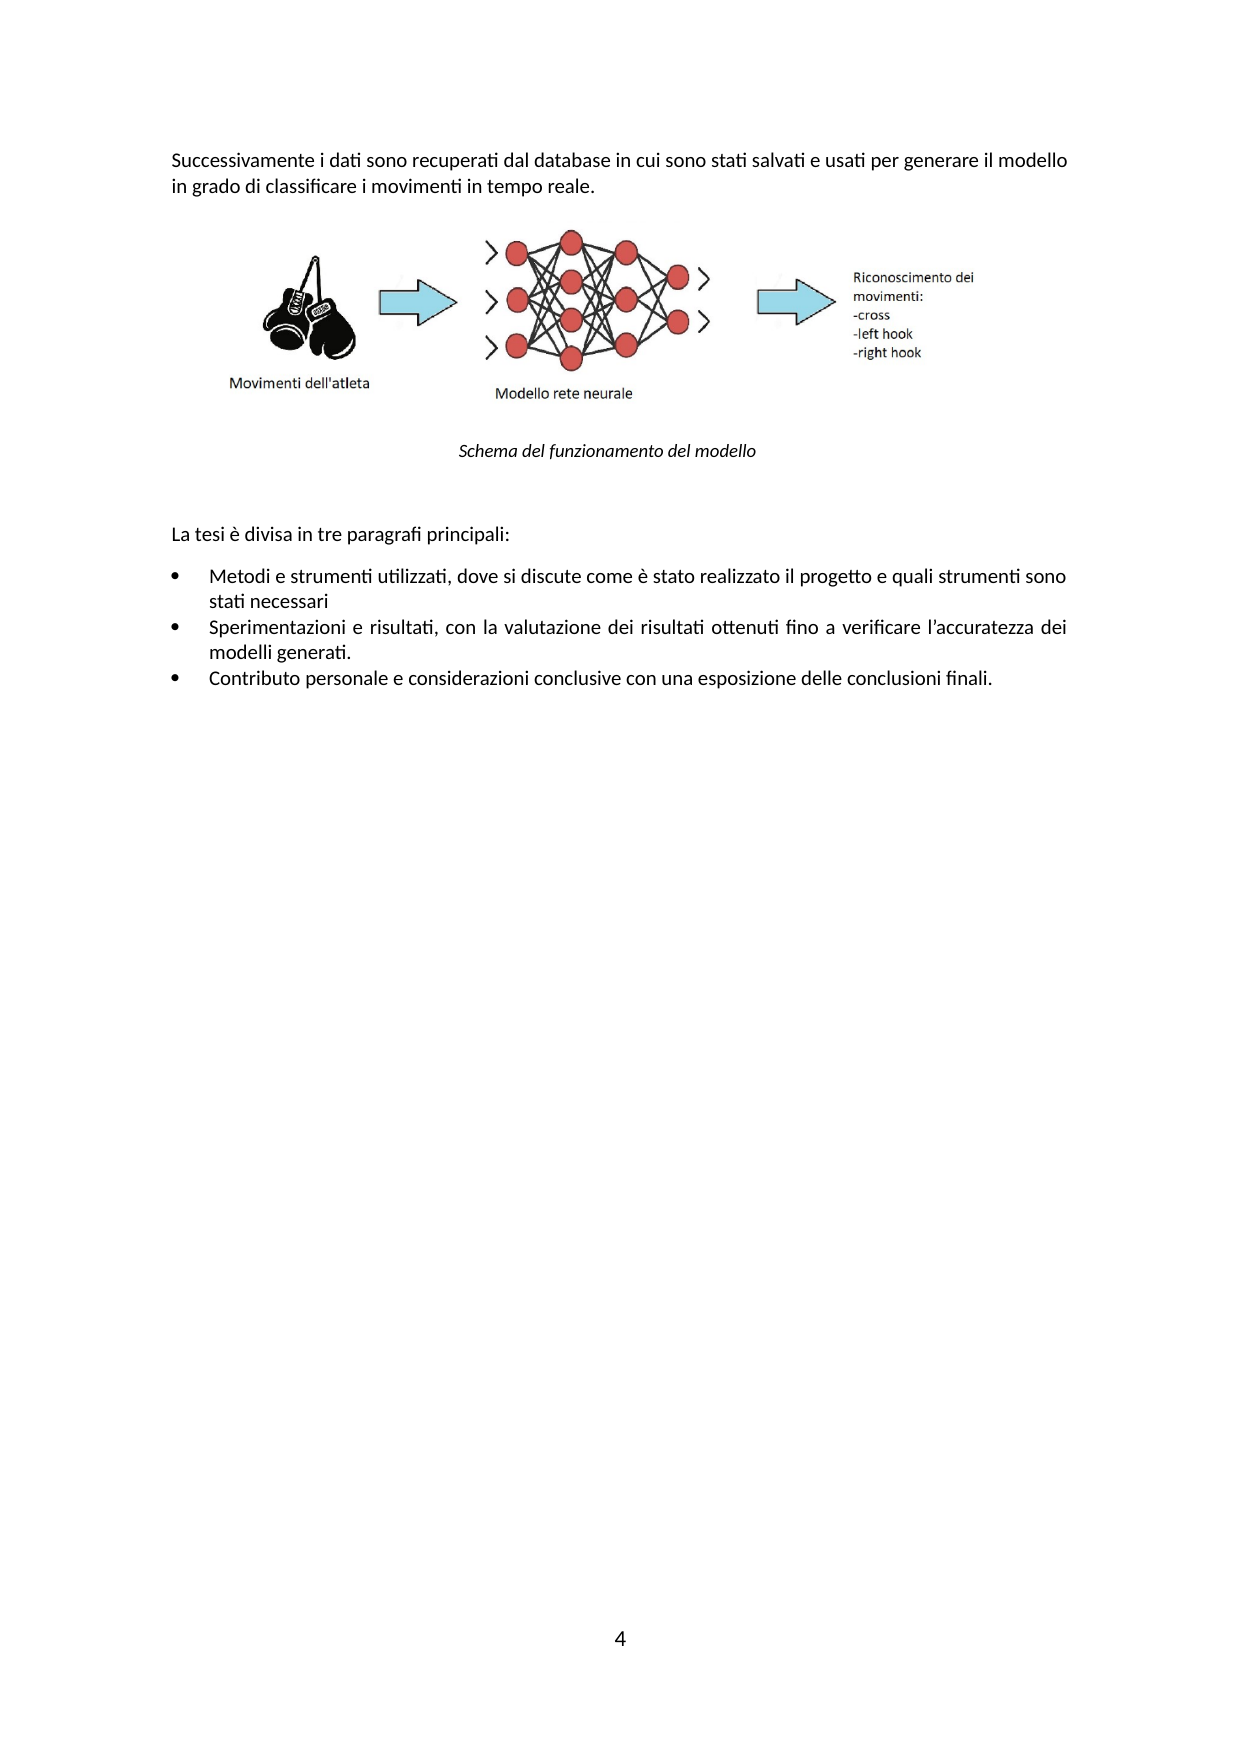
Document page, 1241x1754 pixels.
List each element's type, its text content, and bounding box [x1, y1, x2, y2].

picture [219, 219, 1032, 423]
text La tesi è divisa in tre paragrafi principali: [171, 521, 1069, 547]
list Sperimentazioni e risultati, con la valutazione dei risultati ottenuti fino a verificare l’accuratezza dei modelli generati. [171, 614, 1069, 665]
text Successivamente i dati sono recuperati dal database in cui sono stati salvati e usati per generare il modello in grado di classificare i movimenti in tempo reale. [171, 148, 1069, 198]
list Metodi e strumenti utilizzati, dove si discute come è stato realizzato il progetto e quali strumenti sono stati necessari [171, 563, 1069, 614]
list Contributo personale e considerazioni conclusive con una esposizione delle conclusioni finali. [171, 665, 1069, 690]
